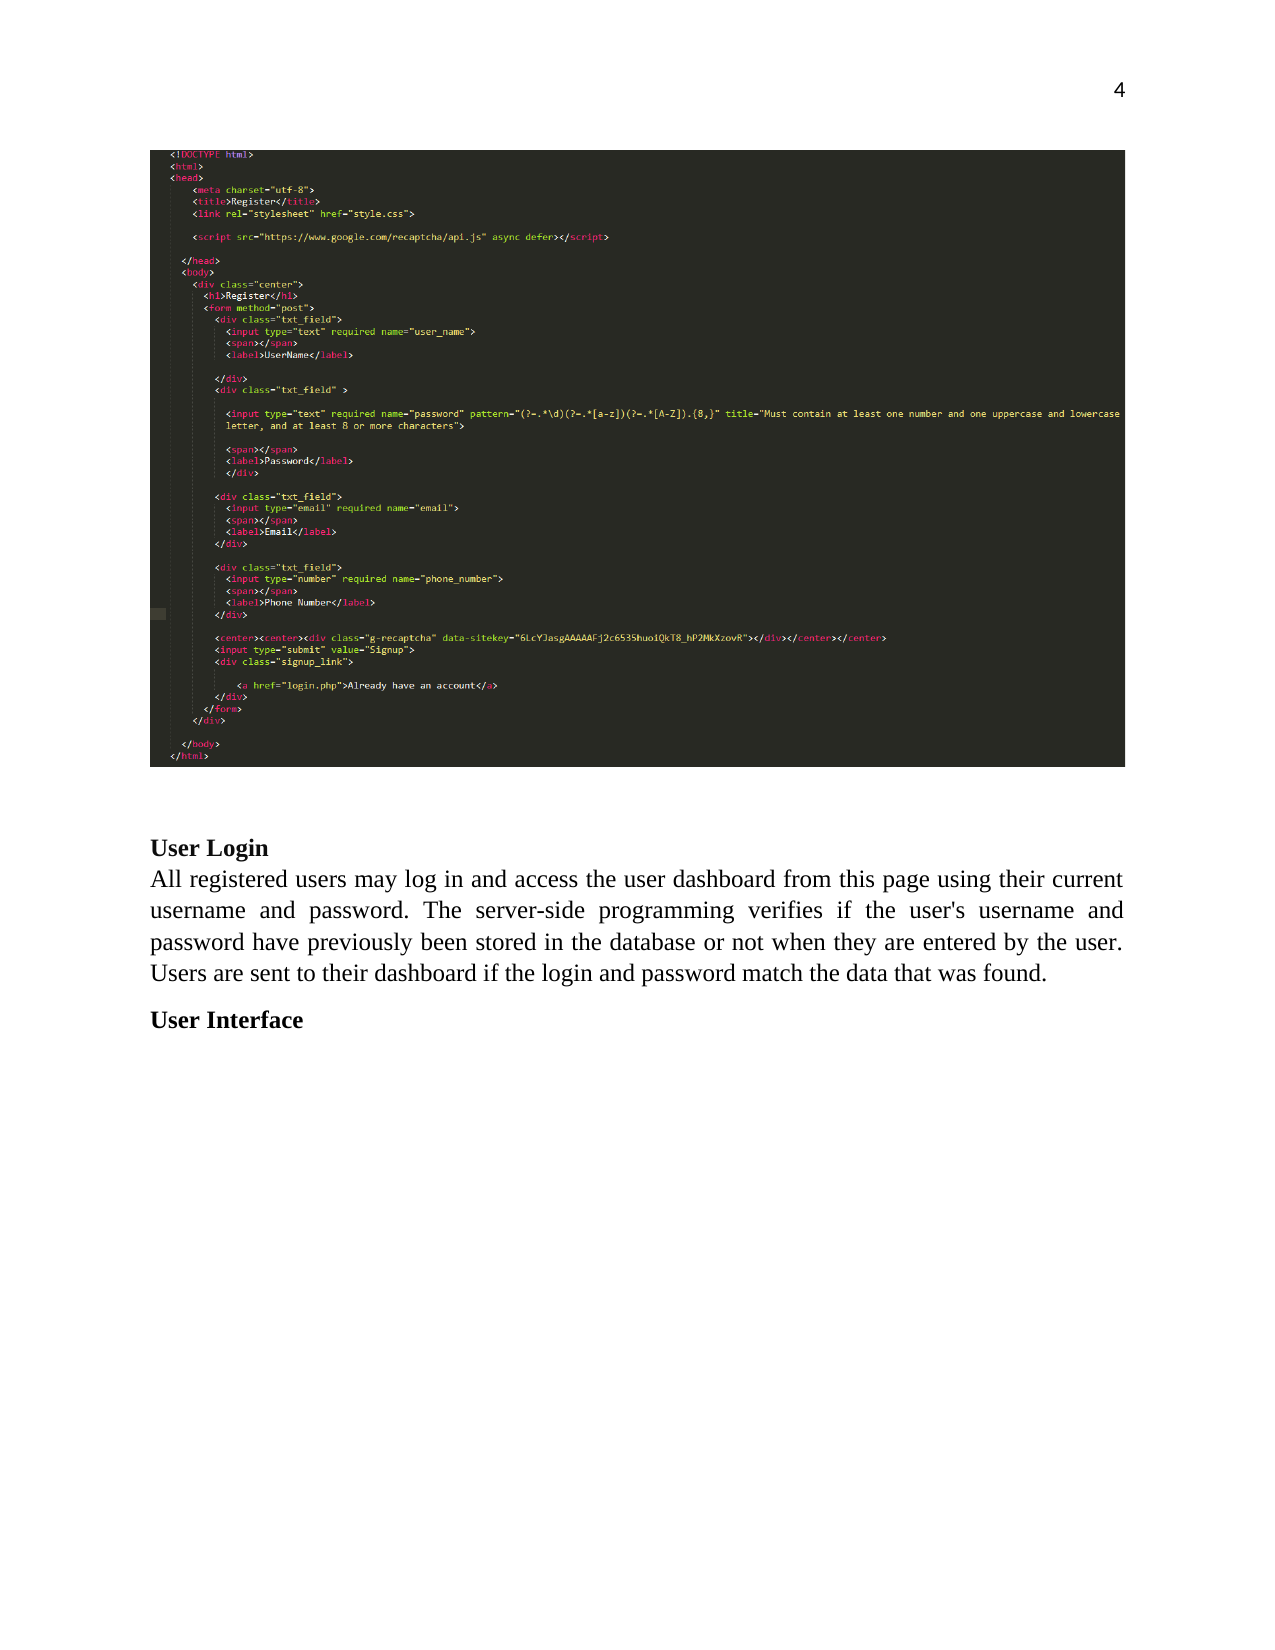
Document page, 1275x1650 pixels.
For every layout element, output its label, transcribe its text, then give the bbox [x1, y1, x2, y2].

subtitle User Login [150, 833, 1125, 862]
text All registered users may log in and access the user dashboard from this page using their current username and password. The server-side programming verifies if the user's username and password have previously been stored in the database or not when they are entered by the user. Users are sent to their dashboard if the login and password match the data that was found. [150, 864, 1125, 986]
picture [150, 150, 1125, 767]
text User Interface [150, 1005, 1125, 1034]
